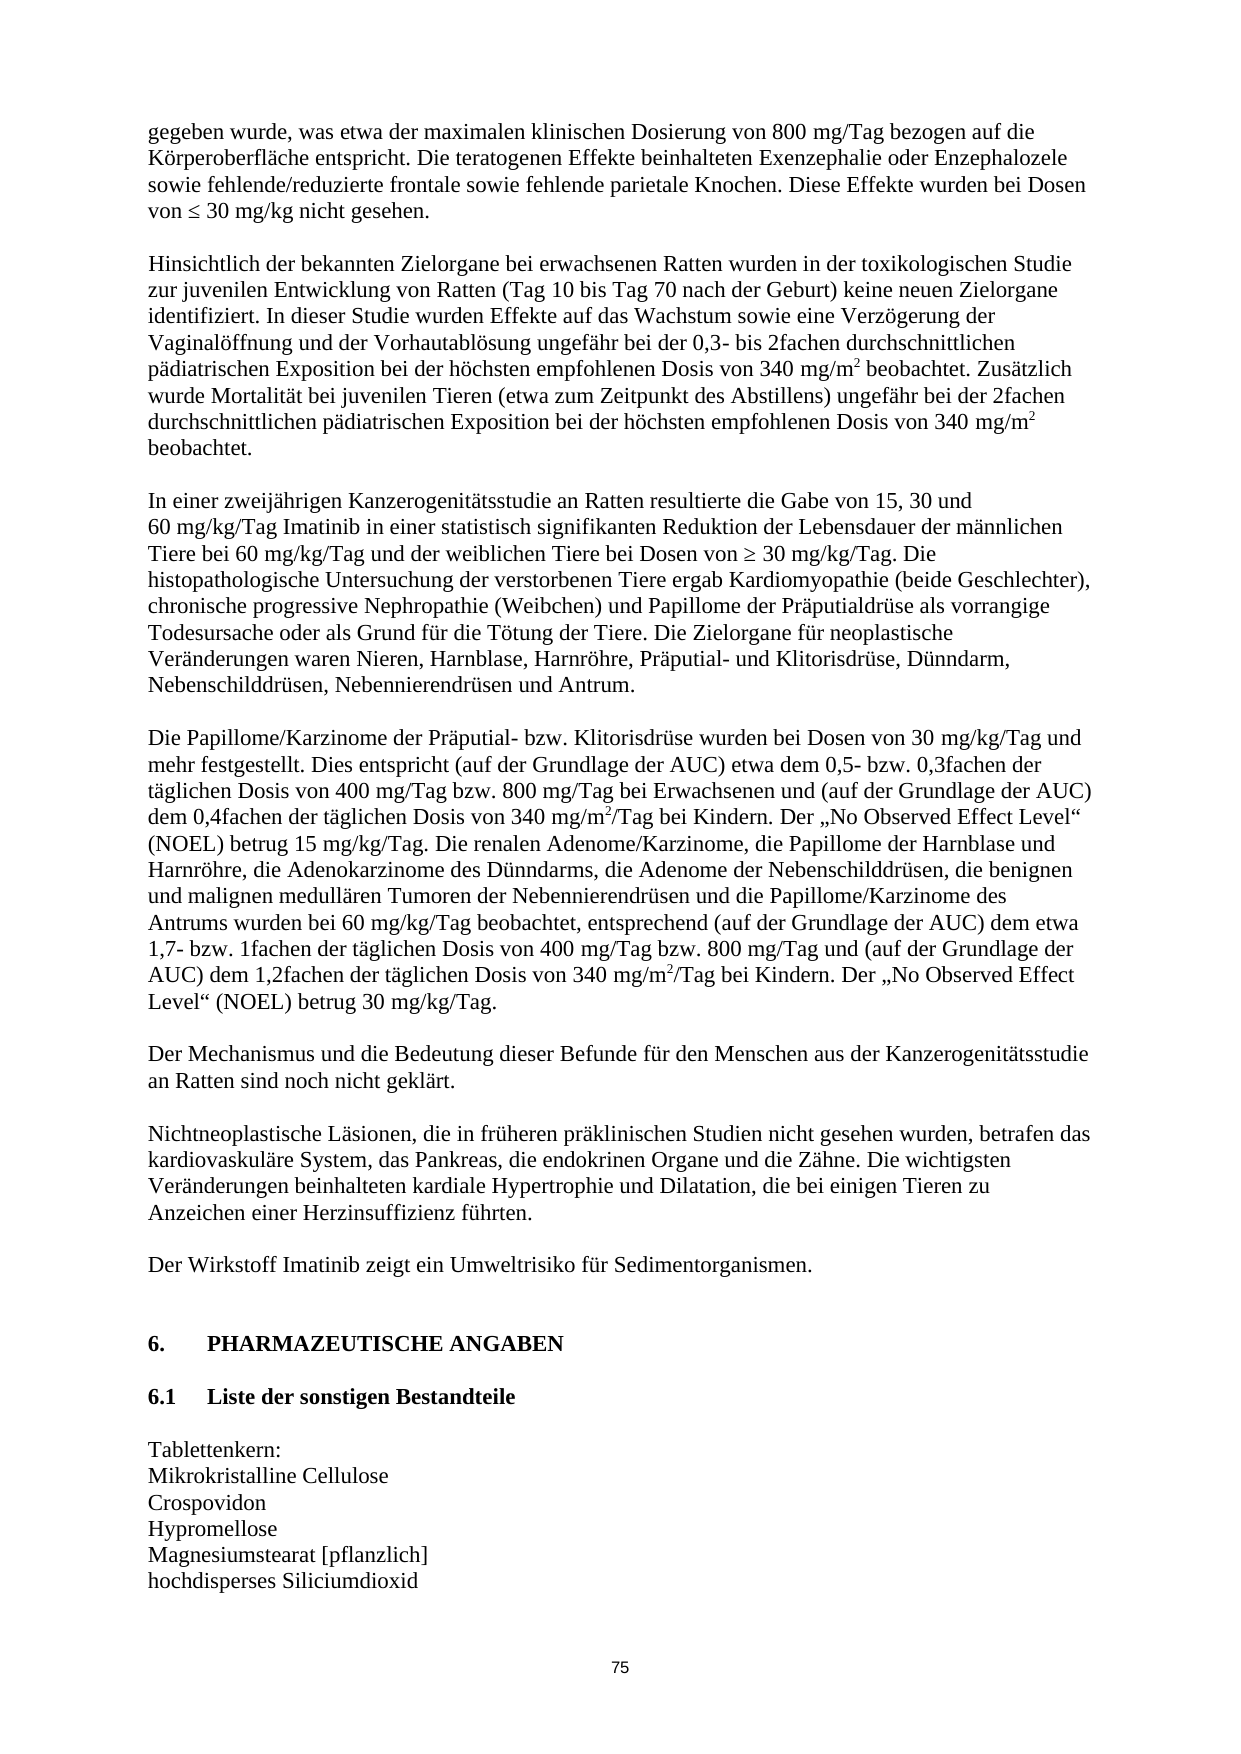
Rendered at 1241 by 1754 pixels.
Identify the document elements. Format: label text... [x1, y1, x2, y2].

text In einer zweijährigen Kanzerogenitätsstudie an Ratten resultierte die Gabe von 15, 30 und 60 mg/kg/Tag Imatinib in einer statistisch signifikanten Reduktion der Lebensdauer der männlichen Tiere bei 60 mg/kg/Tag und der weiblichen Tiere bei Dosen von ≥ 30 mg/kg/Tag. Die histopathologische Untersuchung der verstorbenen Tiere ergab Kardiomyopathie (beide Geschlechter), chronische progressive Nephropathie (Weibchen) und Papillome der Präputialdrüse als vorrangige Todesursache oder als Grund für die Tötung der Tiere. Die Zielorgane für neoplastische Veränderungen waren Nieren, Harnblase, Harnröhre, Präputial- und Klitorisdrüse, Dünndarm, Nebenschilddrüsen, Nebennierendrüsen und Antrum. [148, 487, 1092, 698]
text Hinsichtlich der bekannten Zielorgane bei erwachsenen Ratten wurden in der toxikologischen Studie zur juvenilen Entwicklung von Ratten (Tag 10 bis Tag 70 nach der Geburt) keine neuen Zielorgane identifiziert. In dieser Studie wurden Effekte auf das Wachstum sowie eine Verzögerung der Vaginalöffnung und der Vorhautablösung ungefähr bei der 0,3- bis 2fachen durchschnittlichen pädiatrischen Exposition bei der höchsten empfohlenen Dosis von 340 mg/m2 beobachtet. Zusätzlich wurde Mortalität bei juvenilen Tieren (etwa zum Zeitpunkt des Abstillens) ungefähr bei der 2fachen durchschnittlichen pädiatrischen Exposition bei der höchsten empfohlenen Dosis von 340 mg/m2 beobachtet. [148, 250, 1092, 461]
text Der Wirkstoff Imatinib zeigt ein Umweltrisiko für Sedimentorganismen. [148, 1251, 1092, 1278]
text Nichtneoplastische Läsionen, die in früheren präklinischen Studien nicht gesehen wurden, betrafen das kardiovaskuläre System, das Pankreas, die endokrinen Organe und die Zähne. Die wichtigsten Veränderungen beinhalteten kardiale Hypertrophie und Dilatation, die bei einigen Tieren zu Anzeichen einer Herzinsuffizienz führten. [148, 1119, 1092, 1225]
text 6. PHARMAZEUTISCHE ANGABEN [148, 1330, 1092, 1357]
text Mikrokristalline Cellulose [148, 1462, 1092, 1488]
text hochdisperses Siliciumdioxid [148, 1568, 1092, 1594]
text Hypromellose [148, 1515, 1092, 1541]
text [148, 118, 1092, 223]
text Die Papillome/Karzinome der Präputial- bzw. Klitorisdrüse wurden bei Dosen von 30 mg/kg/Tag und mehr festgestellt. Dies entspricht (auf der Grundlage der AUC) etwa dem 0,5- bzw. 0,3fachen der täglichen Dosis von 400 mg/Tag bzw. 800 mg/Tag bei Erwachsenen und (auf der Grundlage der AUC) dem 0,4fachen der täglichen Dosis von 340 mg/m2/Tag bei Kindern. Der „No Observed Effect Level“ (NOEL) betrug 15 mg/kg/Tag. Die renalen Adenome/Karzinome, die Papillome der Harnblase und Harnröhre, die Adenokarzinome des Dünndarms, die Adenome der Nebenschilddrüsen, die benignen und malignen medullären Tumoren der Nebennierendrüsen und die Papillome/Karzinome des Antrums wurden bei 60 mg/kg/Tag beobachtet, entsprechend (auf der Grundlage der AUC) dem etwa 1,7- bzw. 1fachen der täglichen Dosis von 400 mg/Tag bzw. 800 mg/Tag und (auf der Grundlage der AUC) dem 1,2fachen der täglichen Dosis von 340 mg/m2/Tag bei Kindern. Der „No Observed Effect Level“ (NOEL) betrug 30 mg/kg/Tag. [148, 724, 1092, 1014]
text Tablettenkern: [148, 1436, 1092, 1462]
text Magnesiumstearat [pflanzlich] [148, 1541, 1092, 1568]
text 6.1 Liste der sonstigen Bestandteile [148, 1383, 1092, 1409]
text Crospovidon [148, 1488, 1092, 1515]
text Der Mechanismus und die Bedeutung dieser Befunde für den Menschen aus der Kanzerogenitätsstudie an Ratten sind noch nicht geklärt. [148, 1041, 1092, 1093]
